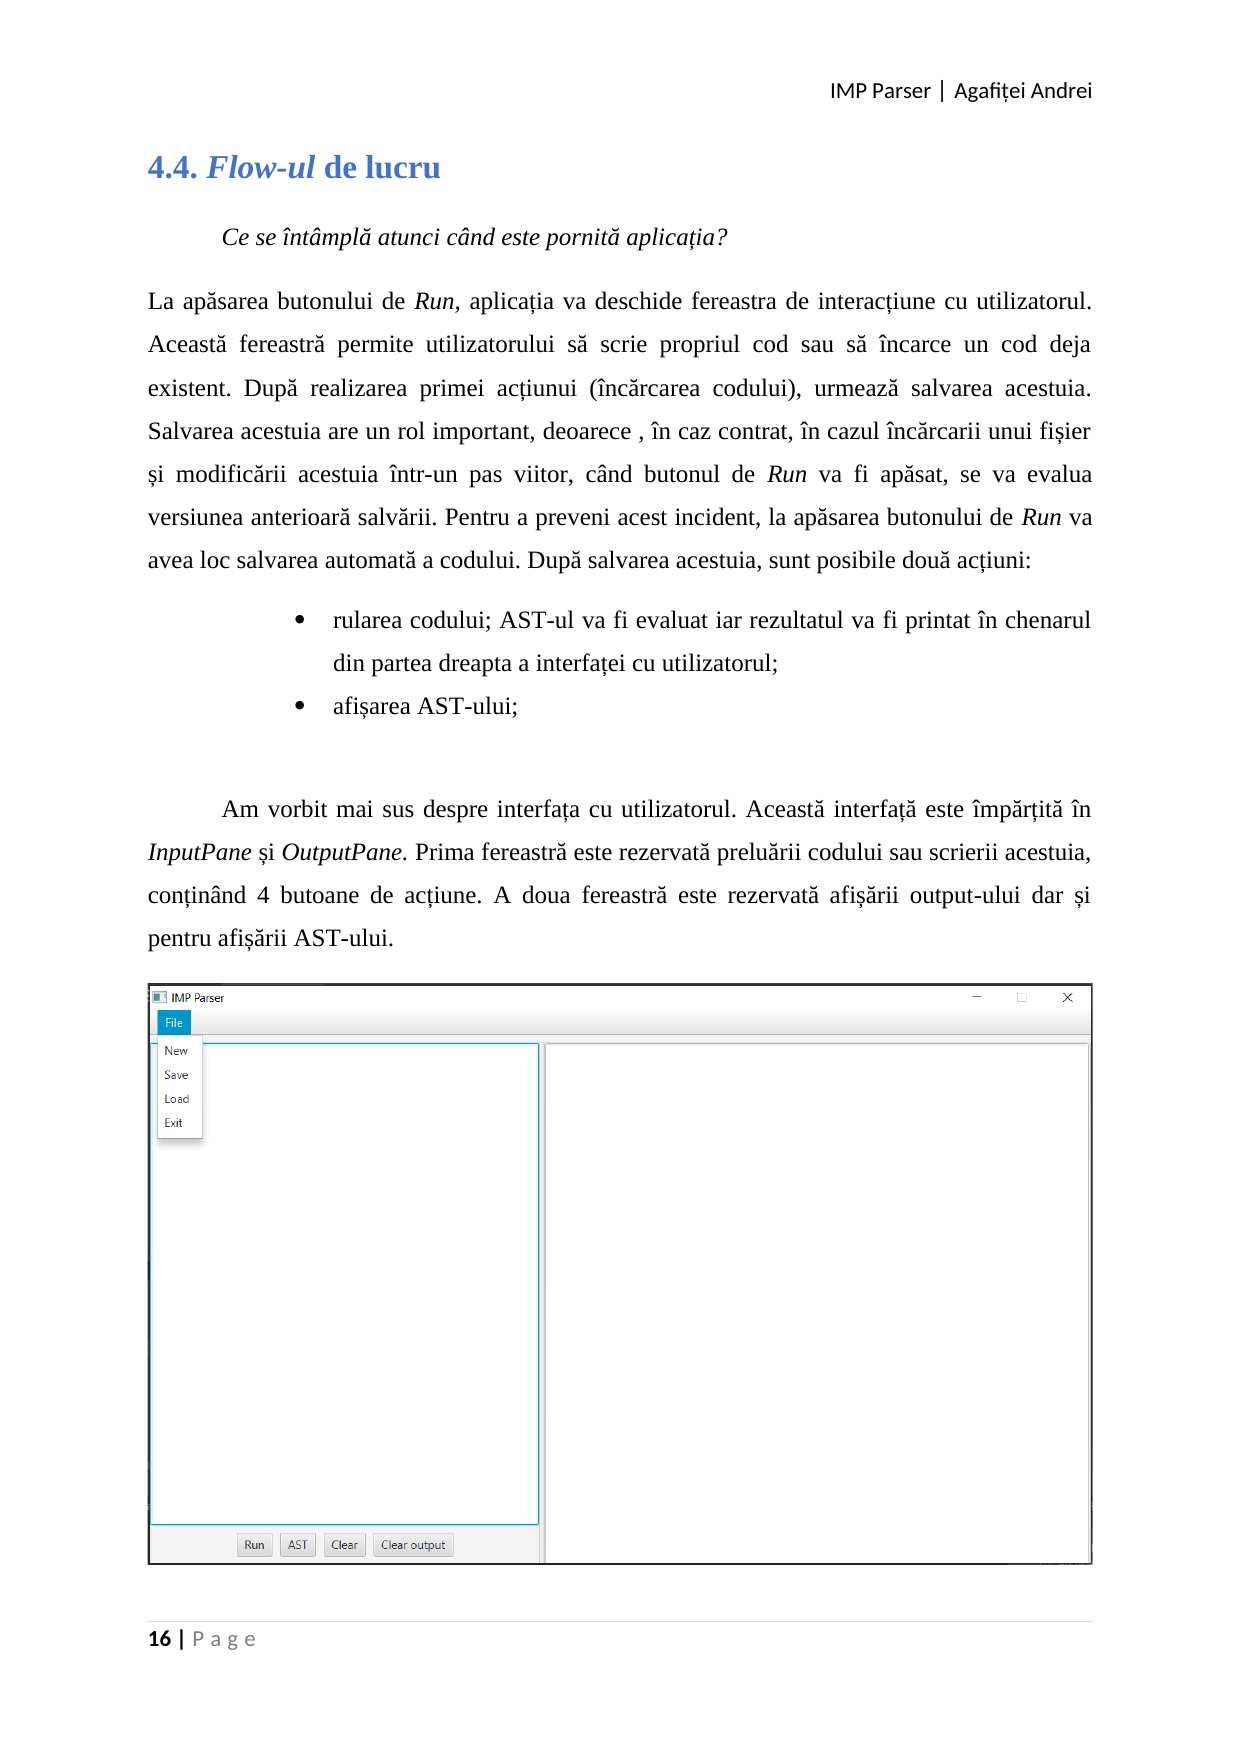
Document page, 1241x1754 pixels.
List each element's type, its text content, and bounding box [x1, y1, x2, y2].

text 4.4. Flow-ul de lucru [148, 148, 1093, 186]
text Am vorbit mai sus despre interfața cu utilizatorul. Această interfață este împărțită în InputPane și OutputPane. Prima fereastră este rezervată preluării codului sau scrierii acestuia, conținând 4 butoane de acțiune. A doua fereastră este rezervată afișării output-ului dar și pentru afișării AST-ului. [148, 794, 1093, 952]
text Ce se întâmplă atunci când este pornită aplicația? [148, 222, 1093, 251]
text La apăsarea butonului de Run, aplicația va deschide fereastra de interacțiune cu utilizatorul. Această fereastră permite utilizatorului să scrie propriul cod sau să încarce un cod deja existent. După realizarea primei acțiunui (încărcarea codului), urmează salvarea acestuia. Salvarea acestuia are un rol important, deoarece , în caz contrat, în cazul încărcarii unui fișier și modificării acestuia într-un pas viitor, când butonul de Run va fi apăsat, se va evalua versiunea anterioară salvării. Pentru a preveni acest incident, la apăsarea butonului de Run va avea loc salvarea automată a codului. După salvarea acestuia, sunt posibile două acțiuni: [148, 286, 1093, 574]
picture [147, 983, 1093, 1565]
list rularea codului; AST-ul va fi evaluat iar rezultatul va fi printat în chenarul din partea dreapta a interfaței cu utilizatorul; [295, 605, 1093, 677]
list afișarea AST-ului; [295, 691, 1093, 720]
